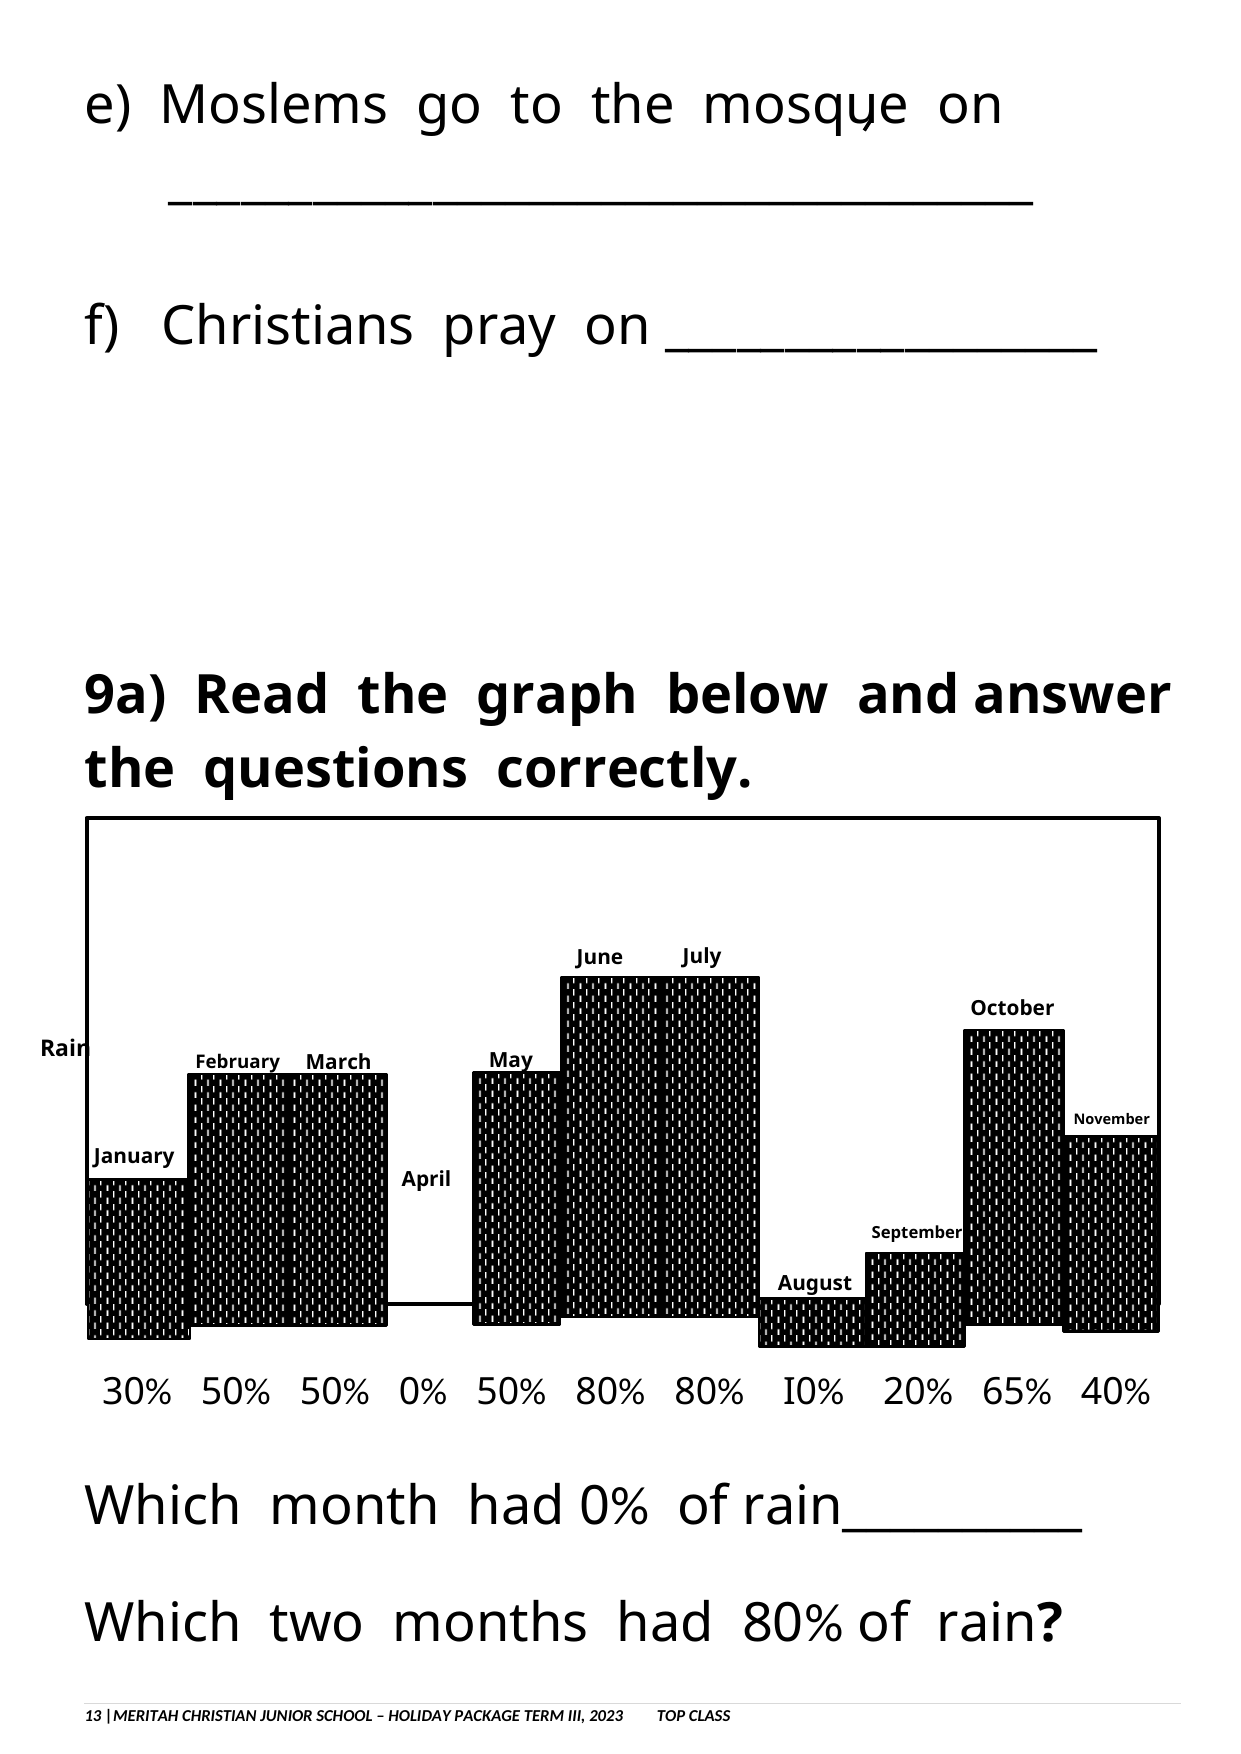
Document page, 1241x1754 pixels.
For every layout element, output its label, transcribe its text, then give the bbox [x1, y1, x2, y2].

picture [662, 978, 758, 1316]
picture [867, 1254, 963, 1345]
picture [760, 1300, 865, 1345]
text e) Moslems go to the mosque on [84, 66, 1181, 139]
text 9a) Read the graph below and answer the questions correctly. [84, 656, 1181, 803]
picture [563, 978, 659, 1316]
picture [1065, 1138, 1157, 1330]
text Which two months had 80% of rain? [84, 1583, 1181, 1657]
text Which month had 0% of rain__________ [84, 1467, 1181, 1541]
picture [190, 1075, 286, 1324]
picture [89, 1181, 189, 1338]
text f) Christians pray on __________________ [84, 287, 1181, 361]
picture [475, 1074, 559, 1323]
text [84, 139, 1181, 213]
picture [289, 1075, 385, 1324]
picture [966, 1031, 1062, 1323]
